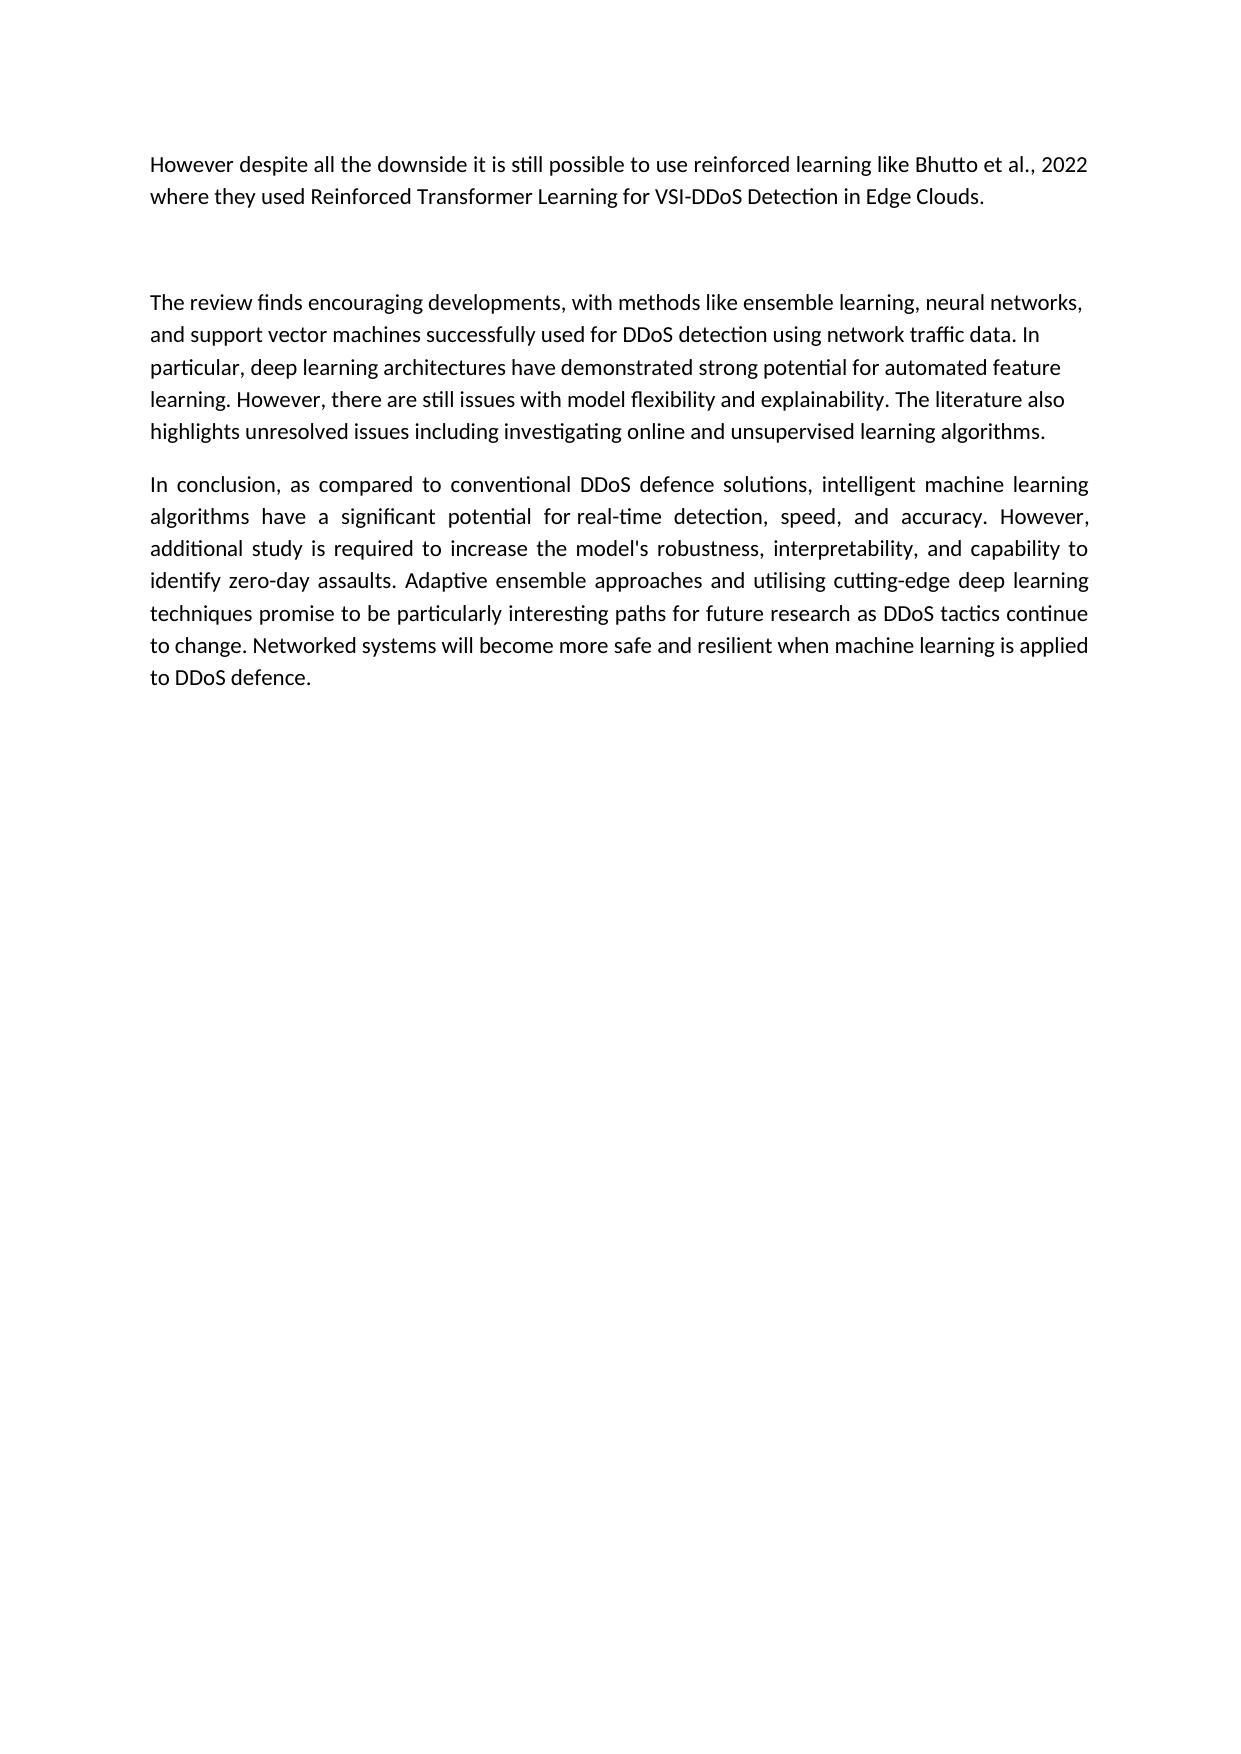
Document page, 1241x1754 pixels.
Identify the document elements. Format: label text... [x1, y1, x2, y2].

text However despite all the downside it is still possible to use reinforced learning like Bhutto et al., 2022 where they used Reinforced Transformer Learning for VSI-DDoS Detection in Edge Clouds. [150, 150, 1090, 210]
text In conclusion, as compared to conventional DDoS defence solutions, intelligent machine learning algorithms have a significant potential for real-time detection, speed, and accuracy. However, additional study is required to increase the model's robustness, interpretability, and capability to identify zero-day assaults. Adaptive ensemble approaches and utilising cutting-edge deep learning techniques promise to be particularly interesting paths for future research as DDoS tactics continue to change. Networked systems will become more safe and resilient when machine learning is applied to DDoS defence. [150, 470, 1090, 691]
text The review finds encouraging developments, with methods like ensemble learning, neural networks, and support vector machines successfully used for DDoS detection using network traffic data. In particular, deep learning architectures have demonstrated strong potential for automated feature learning. However, there are still issues with model flexibility and explainability. The literature also highlights unresolved issues including investigating online and unsupervised learning algorithms. [150, 288, 1090, 445]
